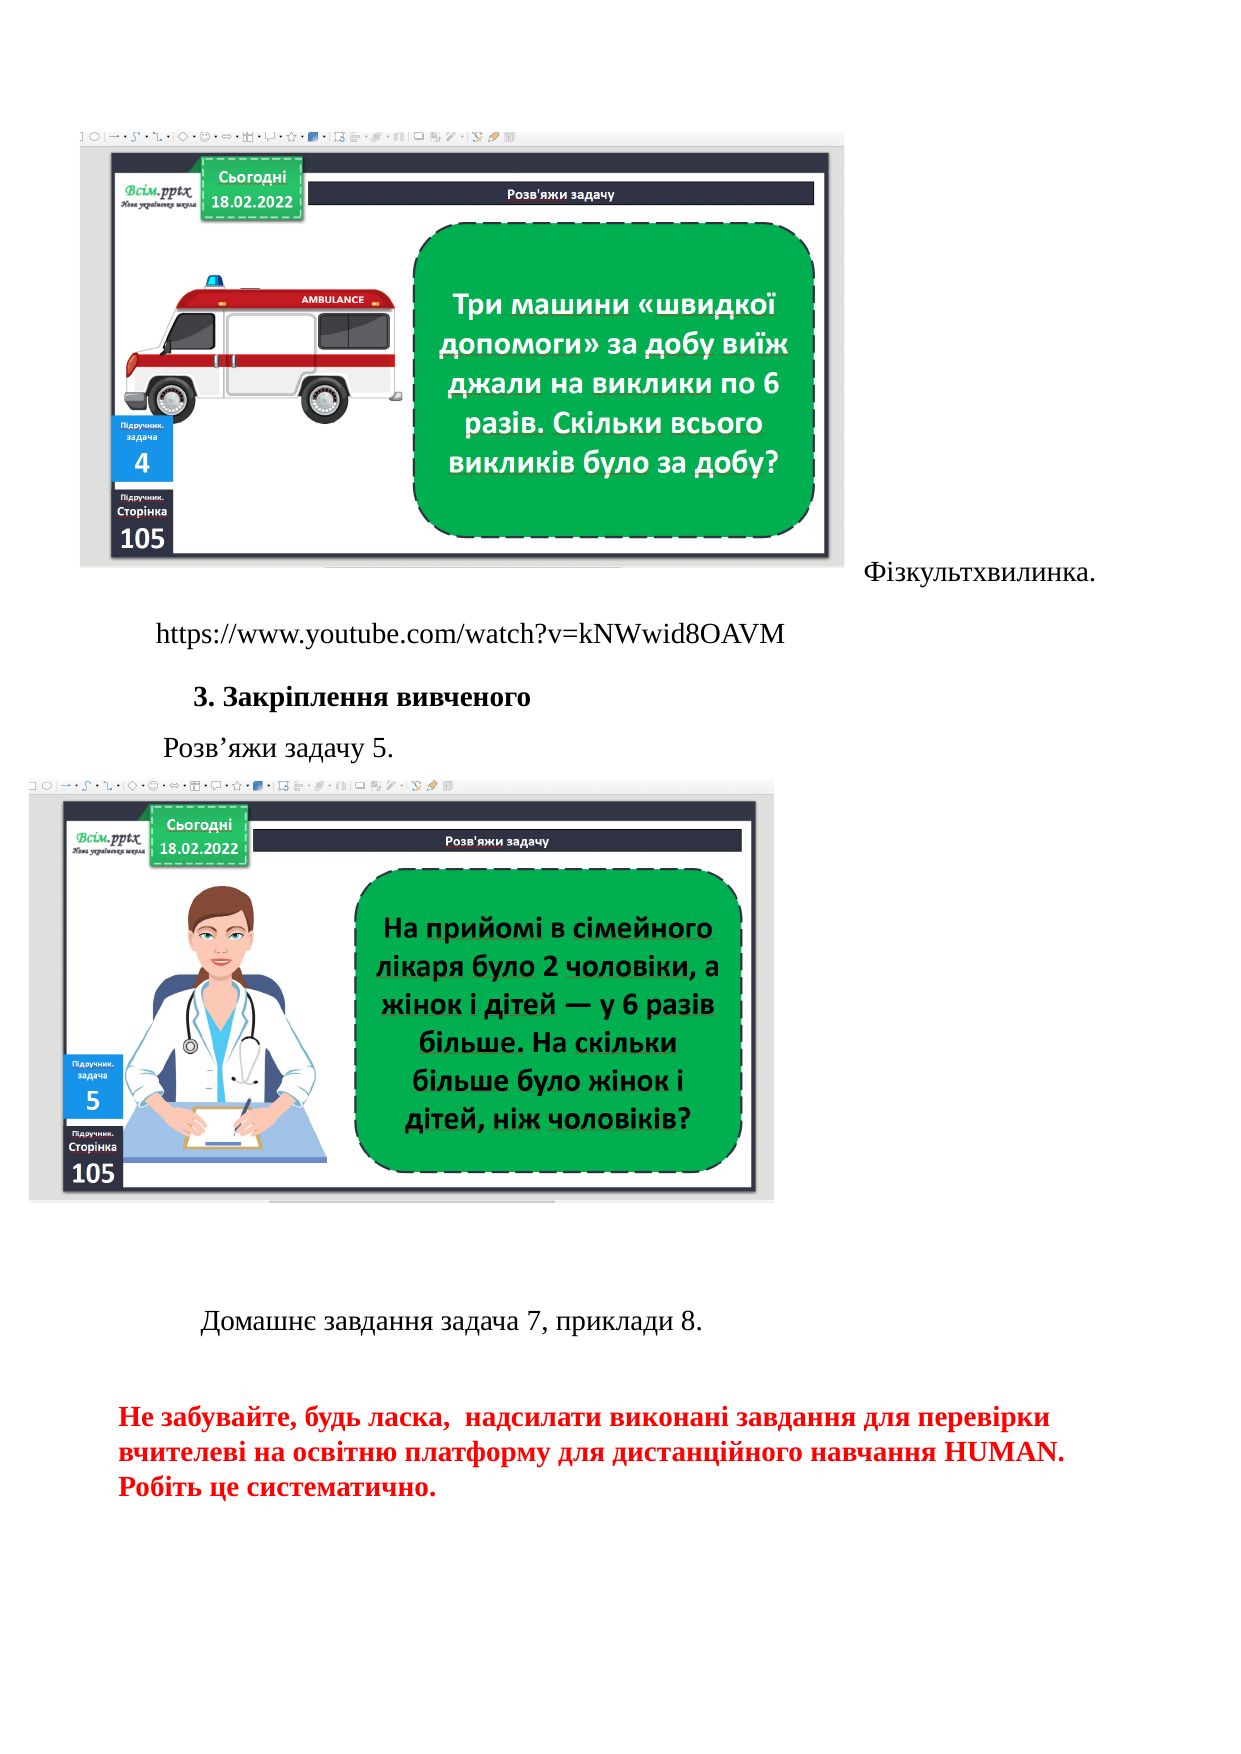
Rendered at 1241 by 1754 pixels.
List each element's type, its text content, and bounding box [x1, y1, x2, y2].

list Домашнє завдання задача 7, приклади 8. [193, 1303, 1122, 1337]
text Розв’яжи задачу 5. [156, 731, 1122, 764]
list 3. Закріплення вивченого [193, 679, 1122, 712]
text Фізкультхвилинка. [118, 521, 1122, 588]
picture [28, 780, 774, 1203]
text https://www.youtube.com/watch?v=kNWwid8OAVM [118, 616, 1122, 650]
picture [79, 132, 845, 568]
text Не забувайте, будь ласка, надсилати виконані завдання для перевірки вчителеві на освітню платформу для дистанційного навчання HUMAN. Робіть це систематично. [118, 1399, 1122, 1503]
